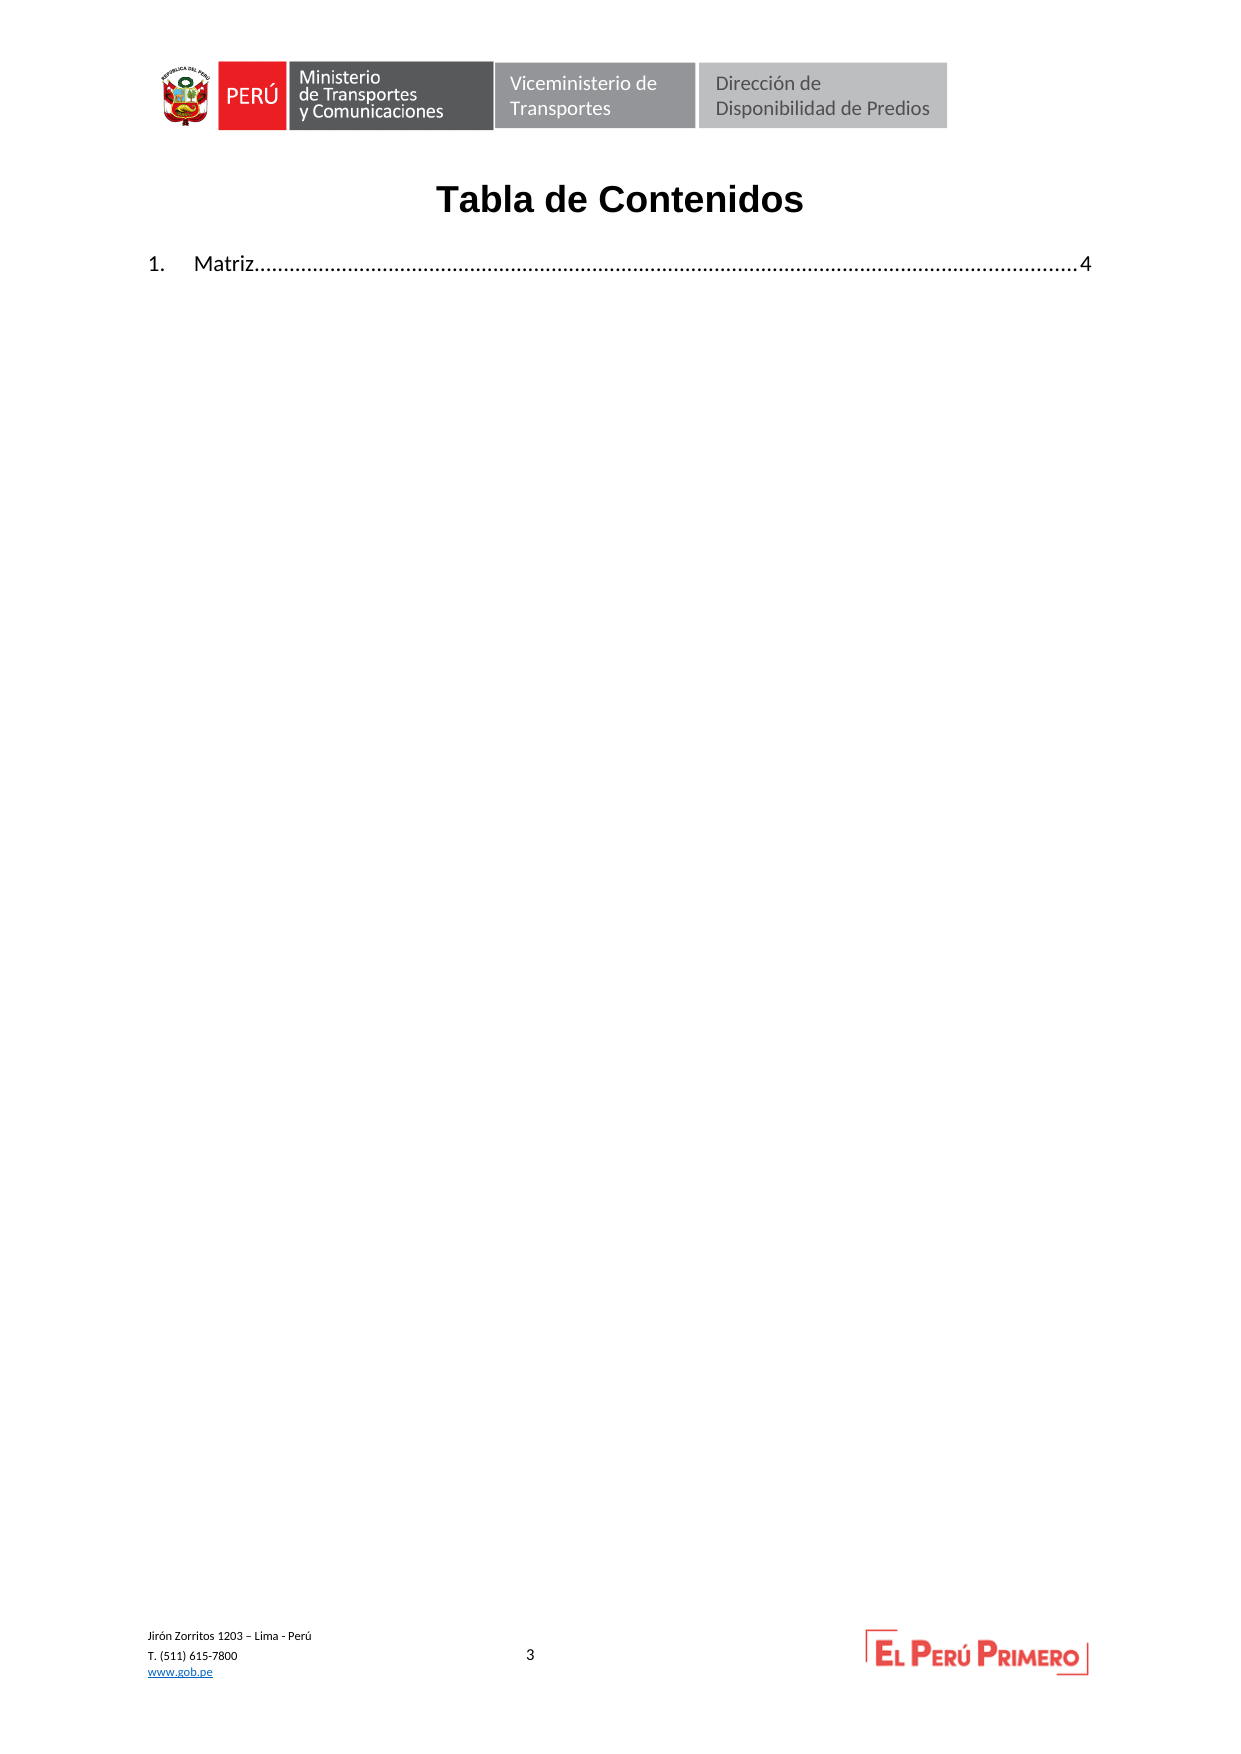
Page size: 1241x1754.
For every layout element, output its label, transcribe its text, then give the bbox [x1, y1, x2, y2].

picture [864, 1628, 1090, 1677]
text Tabla de Contenidos [148, 177, 1092, 220]
picture [147, 59, 495, 133]
text 1. Matriz 4 [148, 249, 1092, 277]
